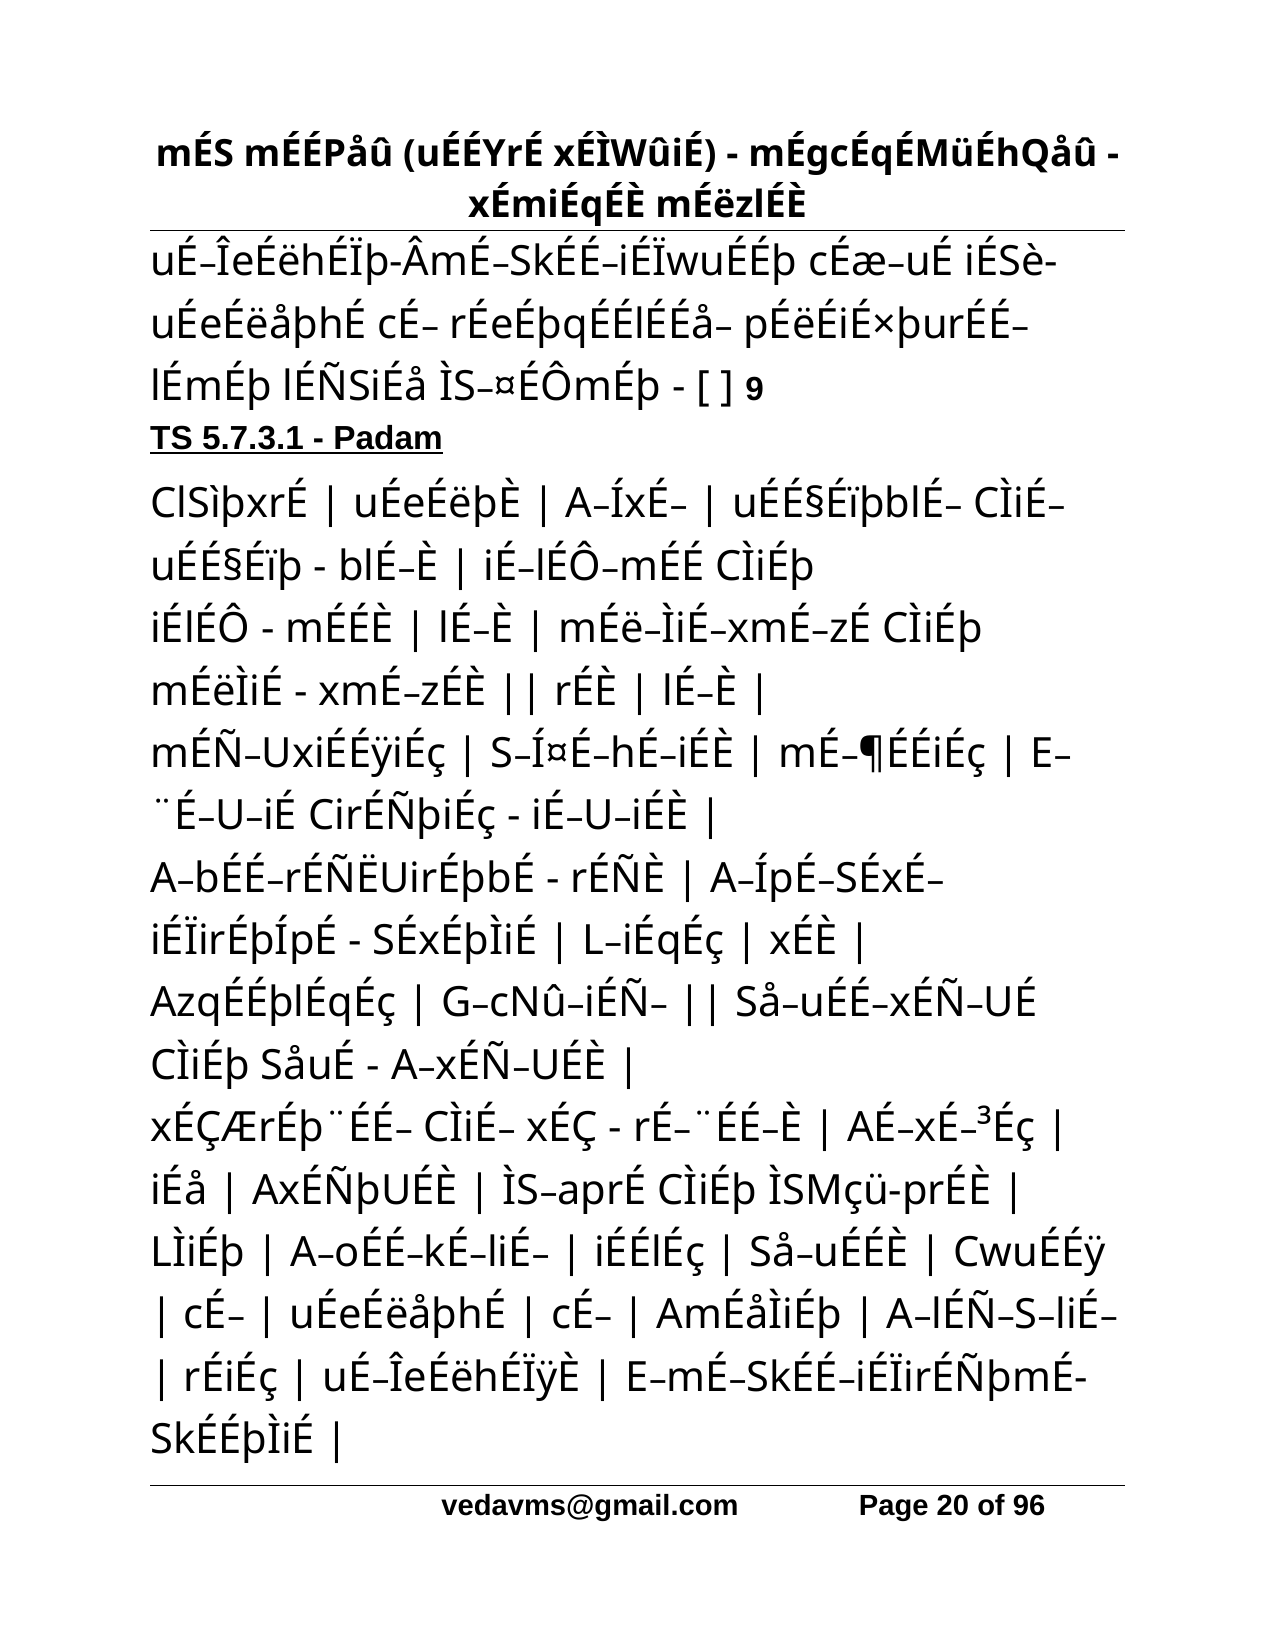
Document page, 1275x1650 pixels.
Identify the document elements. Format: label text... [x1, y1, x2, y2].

text AzqÉÉþlÉqÉç | G–cNû–iÉÑ– || Så–uÉÉ–xÉÑ–UÉ CÌiÉþ SåuÉ - A–xÉÑ–UÉÈ | [150, 972, 1125, 1091]
text iÉlÉÔ - mÉÉÈ | lÉ–È | mÉë–ÌiÉ–xmÉ–zÉ CÌiÉþ mÉëÌiÉ - xmÉ–zÉÈ || rÉÈ | lÉ–È | [150, 598, 1125, 717]
text A–bÉÉ–rÉÑËUirÉþbÉ - rÉÑÈ | A–ÍpÉ–SÉxÉ–iÉÏirÉþÍpÉ - SÉxÉþÌiÉ | L–iÉqÉç | xÉÈ | [150, 847, 1125, 967]
text mÉÑ–UxiÉÉÿiÉç | S–Í¤É–hÉ–iÉÈ | mÉ–¶ÉÉiÉç | E–¨É–U–iÉ CirÉÑþiÉç - iÉ–U–iÉÈ | [150, 723, 1125, 842]
text ClSìþxrÉ | uÉeÉëþÈ | A–ÍxÉ– | uÉÉ§ÉïþblÉ– CÌiÉ– uÉÉ§Éïþ - blÉ–È | iÉ–lÉÔ–mÉÉ CÌiÉþ [150, 473, 1125, 592]
text TS 5.7.3.1 - Padam [150, 418, 1158, 457]
